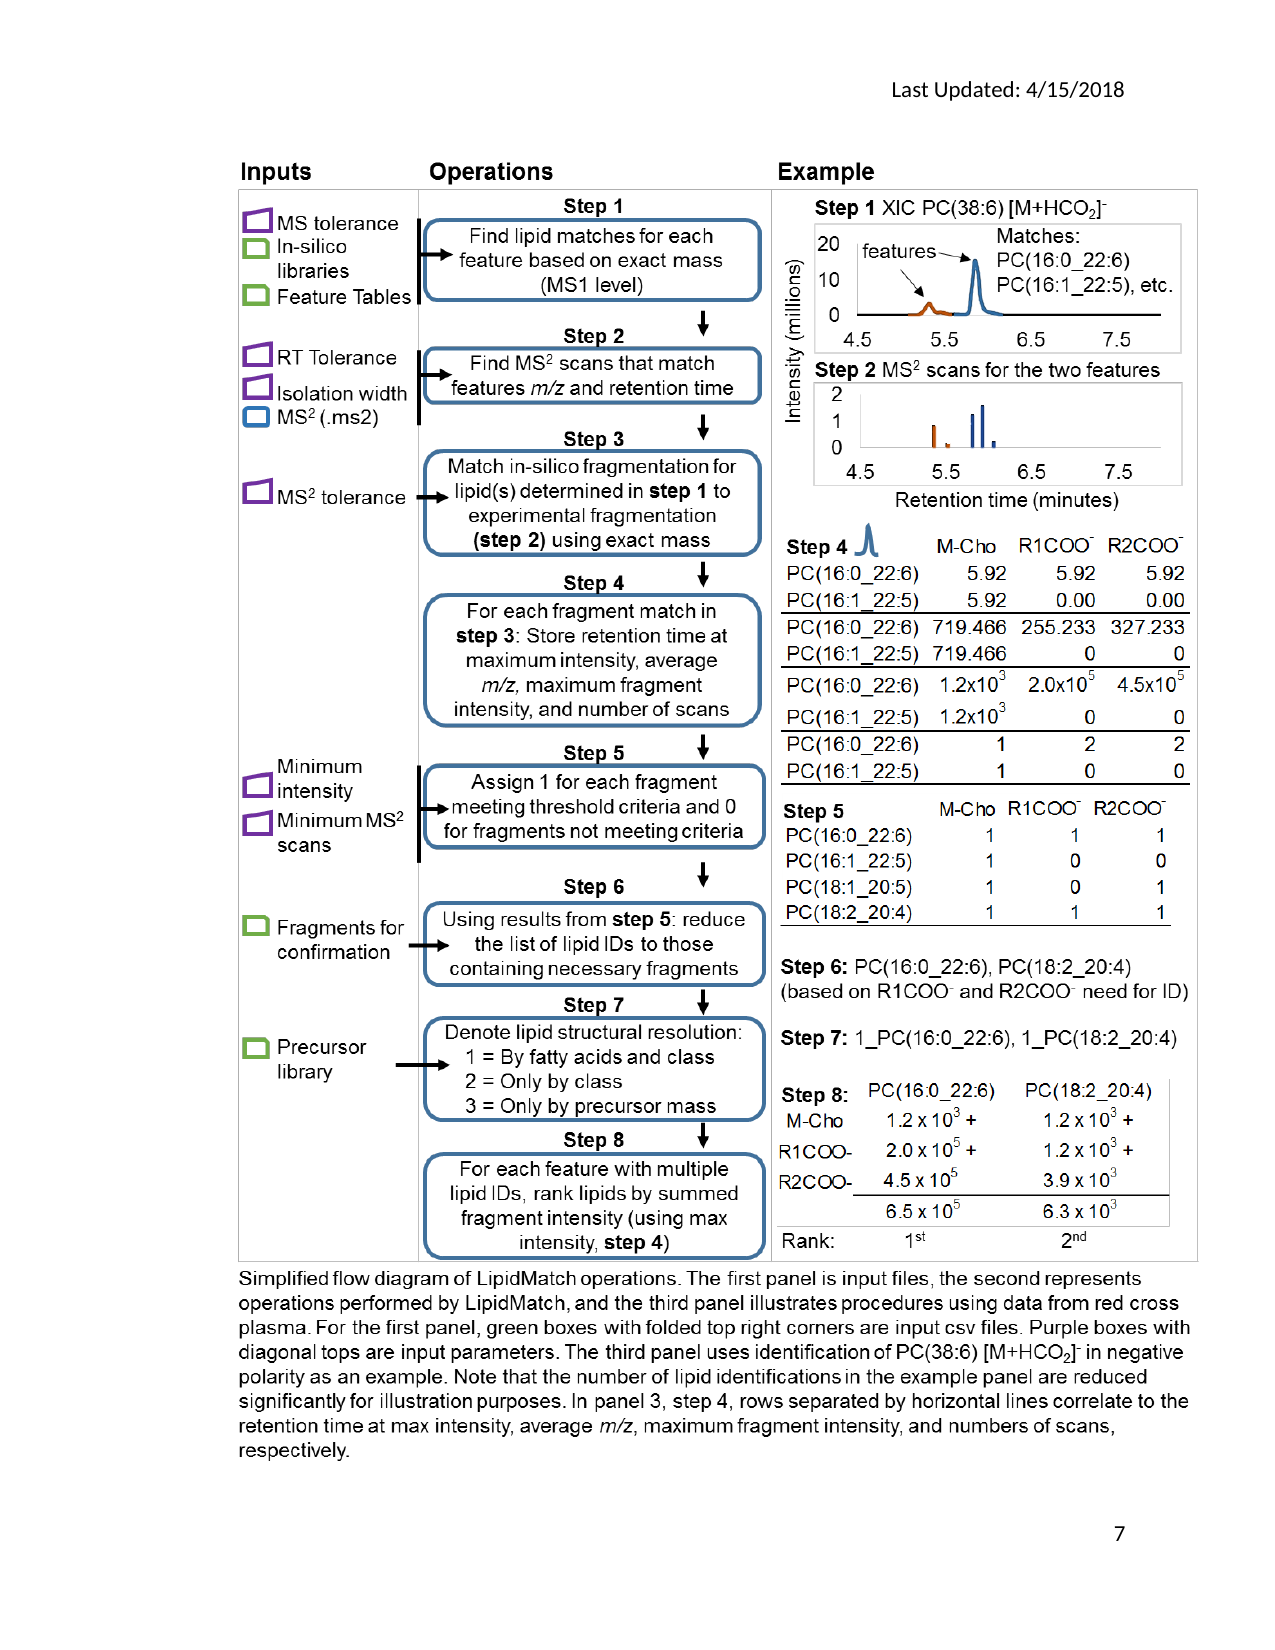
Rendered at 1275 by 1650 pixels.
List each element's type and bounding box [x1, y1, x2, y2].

picture [225, 150, 1209, 1473]
